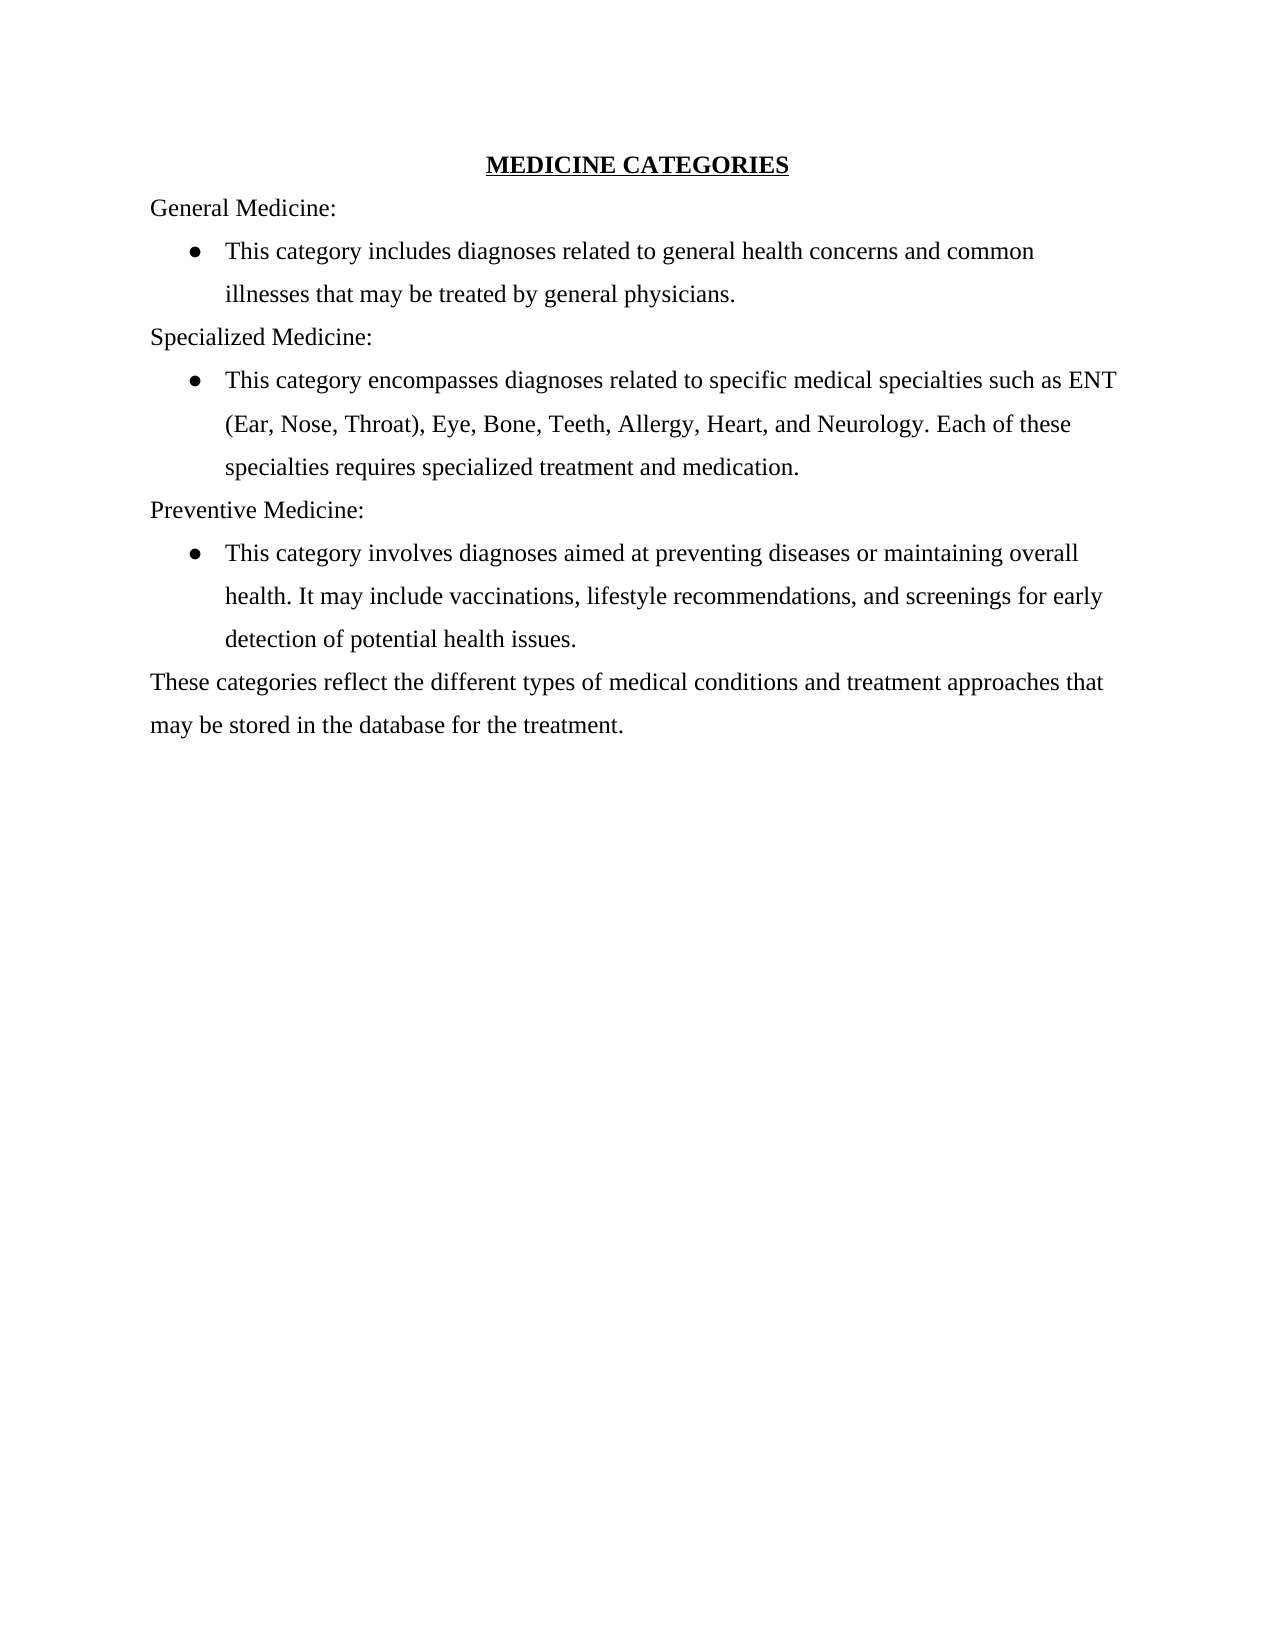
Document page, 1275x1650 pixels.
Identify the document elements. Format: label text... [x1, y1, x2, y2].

text General Medicine: [150, 193, 1125, 222]
text Specialized Medicine: [150, 322, 1125, 351]
list This category encompasses diagnoses related to specific medical specialties such as ENT (Ear, Nose, Throat), Eye, Bone, Teeth, Allergy, Heart, and Neurology. Each of these specialties requires specialized treatment and medication. [187, 366, 1125, 481]
list This category includes diagnoses related to general health concerns and common illnesses that may be treated by general physicians. [187, 236, 1125, 308]
text Preventive Medicine: [150, 495, 1125, 524]
text MEDICINE CATEGORIES [150, 150, 1125, 179]
text These categories reflect the different types of medical conditions and treatment approaches that may be stored in the database for the treatment. [150, 667, 1125, 739]
list This category involves diagnoses aimed at preventing diseases or maintaining overall health. It may include vaccinations, lifestyle recommendations, and screenings for early detection of potential health issues. [187, 538, 1125, 653]
